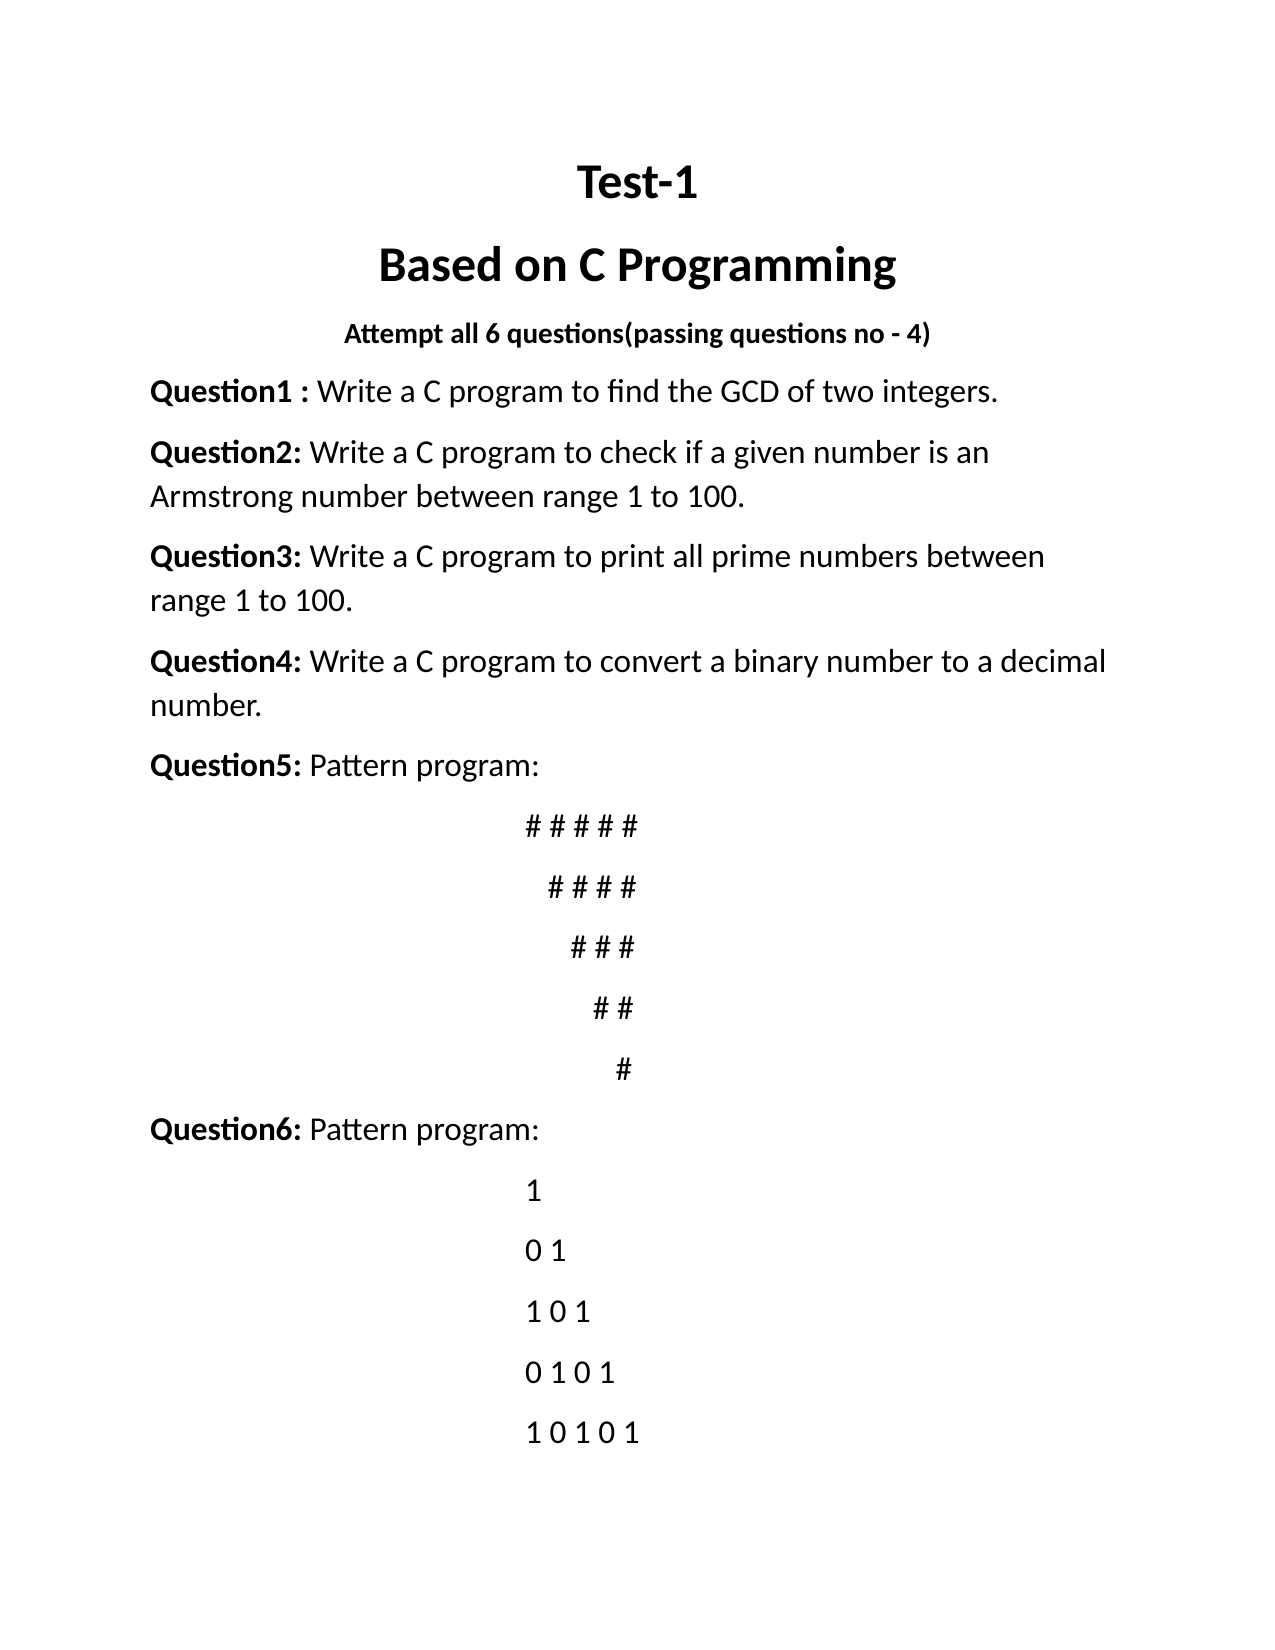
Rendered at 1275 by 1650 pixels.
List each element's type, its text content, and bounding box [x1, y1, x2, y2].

text Test-1 [150, 150, 1125, 211]
text # # # [525, 926, 1125, 967]
text # # # # [525, 866, 1125, 906]
text Based on C Programming [150, 232, 1125, 293]
text Question2: Write a C program to check if a given number is an Armstrong number between range 1 to 100. [150, 431, 1125, 515]
text 1 0 1 [525, 1290, 1125, 1331]
text Question3: Write a C program to print all prime numbers between range 1 to 100. [150, 535, 1125, 620]
text 0 1 0 1 [525, 1351, 1125, 1391]
text # # [525, 987, 1125, 1028]
text Question6: Pattern program: [150, 1108, 1125, 1149]
text # [525, 1048, 1125, 1088]
text 1 [525, 1169, 1125, 1209]
text 0 1 [525, 1229, 1125, 1270]
text # # # # # [525, 805, 1125, 846]
text Question4: Write a C program to convert a binary number to a decimal number. [150, 640, 1125, 724]
text Question1 : Write a C program to find the GCD of two integers. [150, 370, 1125, 411]
text Attempt all 6 questions(passing questions no - 4) [150, 315, 1125, 351]
text Question5: Pattern program: [150, 744, 1125, 785]
text 1 0 1 0 1 [525, 1411, 1125, 1452]
